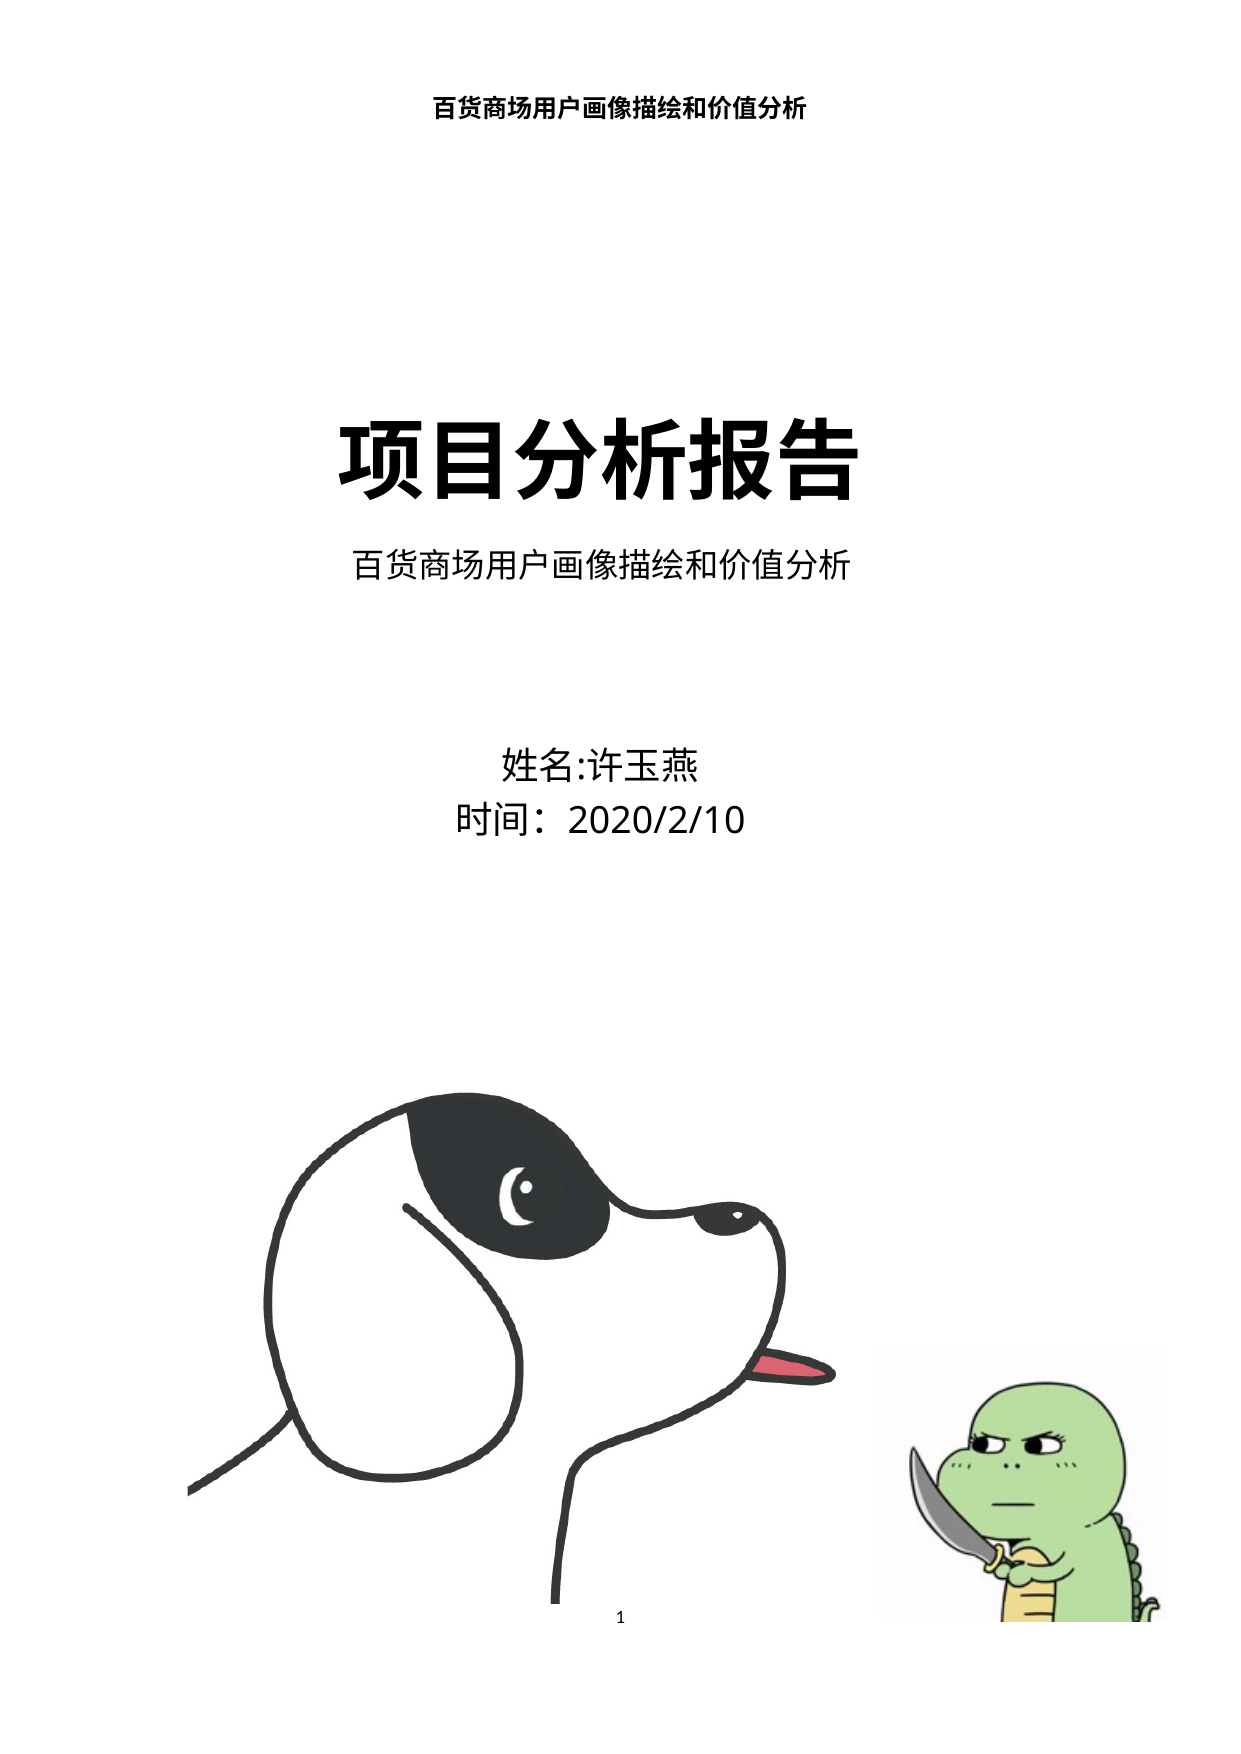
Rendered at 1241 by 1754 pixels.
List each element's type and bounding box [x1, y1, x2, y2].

picture [187, 1012, 860, 1604]
picture [878, 1344, 1167, 1622]
